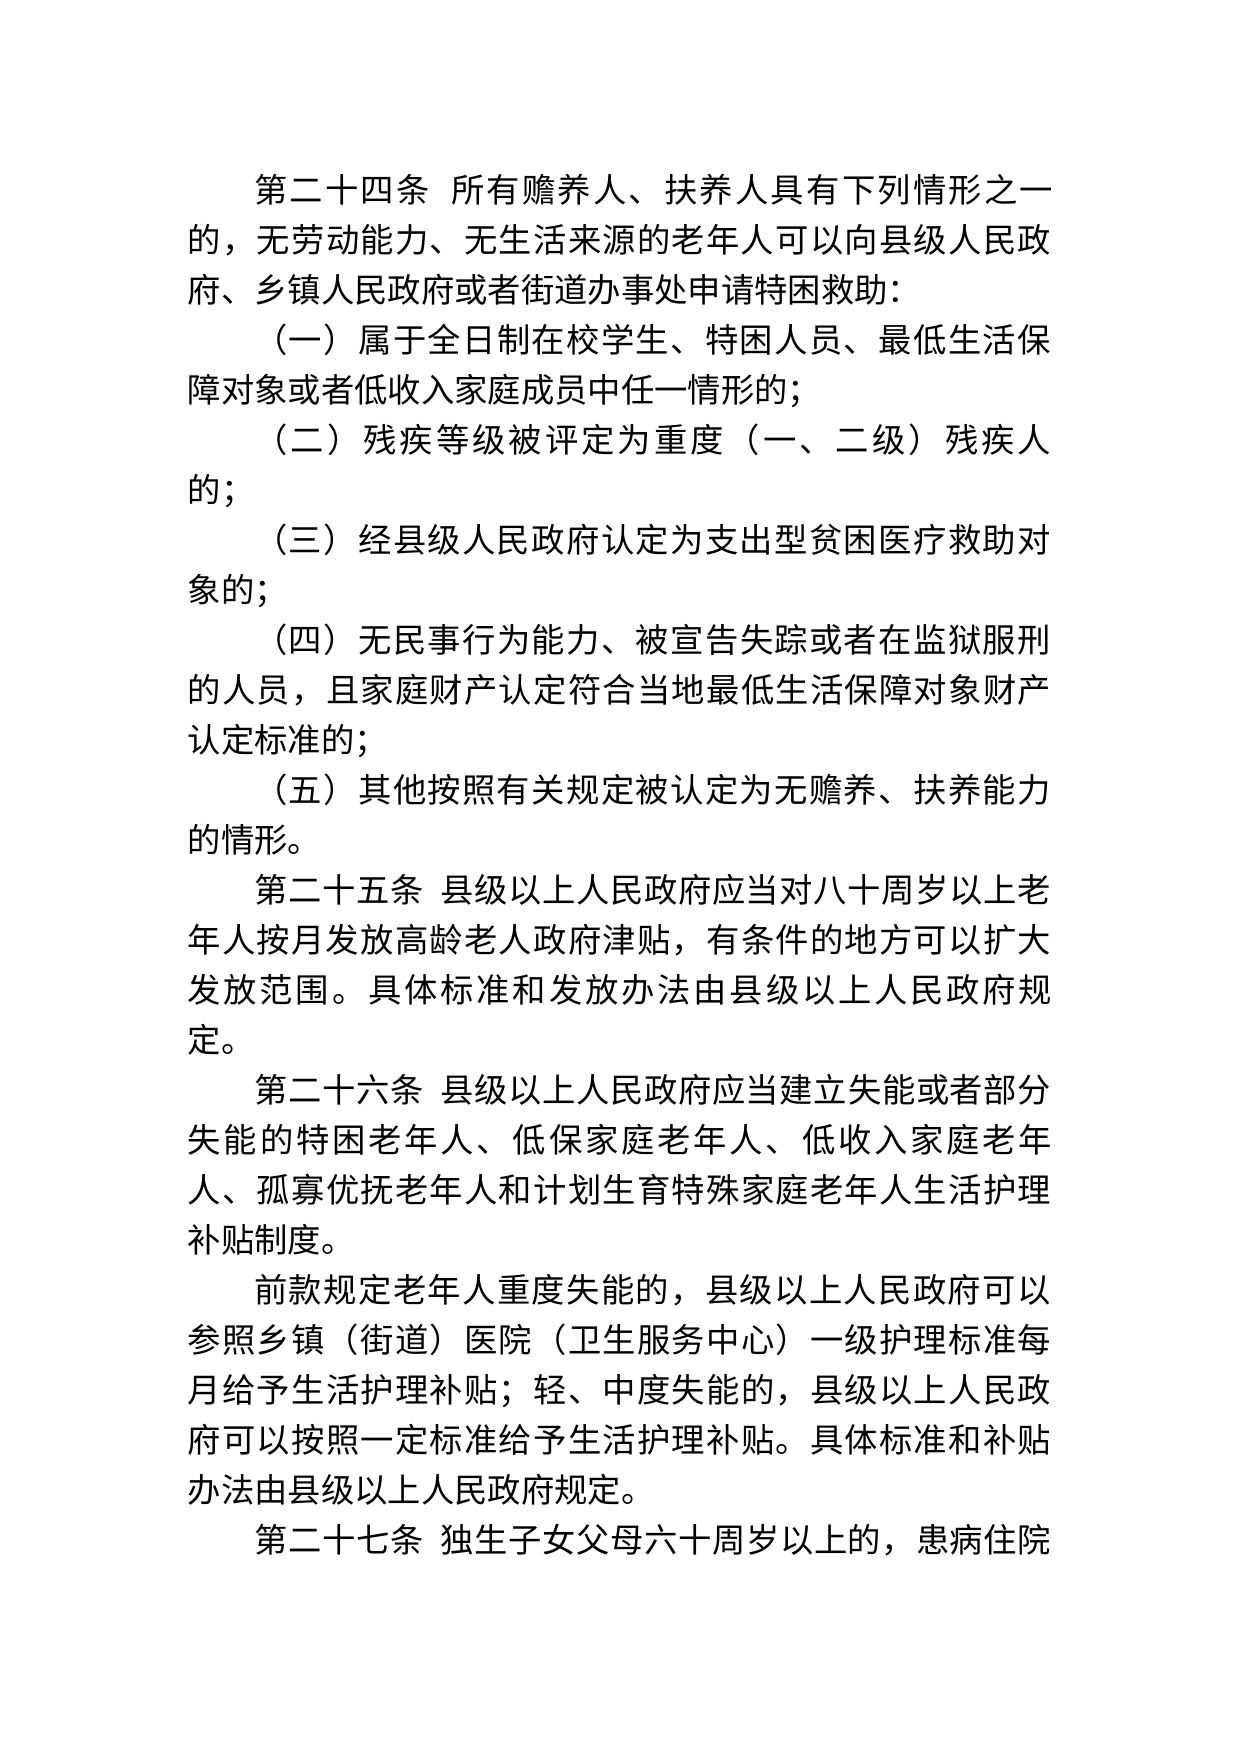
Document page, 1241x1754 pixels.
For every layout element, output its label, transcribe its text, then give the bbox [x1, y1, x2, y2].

text （二）残疾等级被评定为重度（一、二级）残疾人的； [187, 412, 1053, 512]
text 第二十五条 县级以上人民政府应当对八十周岁以上老年人按月发放高龄老人政府津贴，有条件的地方可以扩大发放范围。具体标准和发放办法由县级以上人民政府规定。 [187, 862, 1053, 1062]
text （五）其他按照有关规定被认定为无赡养、扶养能力的情形。 [187, 762, 1053, 862]
text 第二十六条 县级以上人民政府应当建立失能或者部分失能的特困老年人、低保家庭老年人、低收入家庭老年人、孤寡优抚老年人和计划生育特殊家庭老年人生活护理补贴制度。 [187, 1062, 1053, 1262]
text （一）属于全日制在校学生、特困人员、最低生活保障对象或者低收入家庭成员中任一情形的； [187, 312, 1053, 412]
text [187, 1512, 1053, 1562]
text 第二十四条 所有赡养人、扶养人具有下列情形之一的，无劳动能力、无生活来源的老年人可以向县级人民政府、乡镇人民政府或者街道办事处申请特困救助： [187, 162, 1053, 312]
text 前款规定老年人重度失能的，县级以上人民政府可以参照乡镇（街道）医院（卫生服务中心）一级护理标准每月给予生活护理补贴；轻、中度失能的，县级以上人民政府可以按照一定标准给予生活护理补贴。具体标准和补贴办法由县级以上人民政府规定。 [187, 1262, 1053, 1512]
text （三）经县级人民政府认定为支出型贫困医疗救助对象的； [187, 512, 1053, 612]
text （四）无民事行为能力、被宣告失踪或者在监狱服刑的人员，且家庭财产认定符合当地最低生活保障对象财产认定标准的； [187, 612, 1053, 762]
